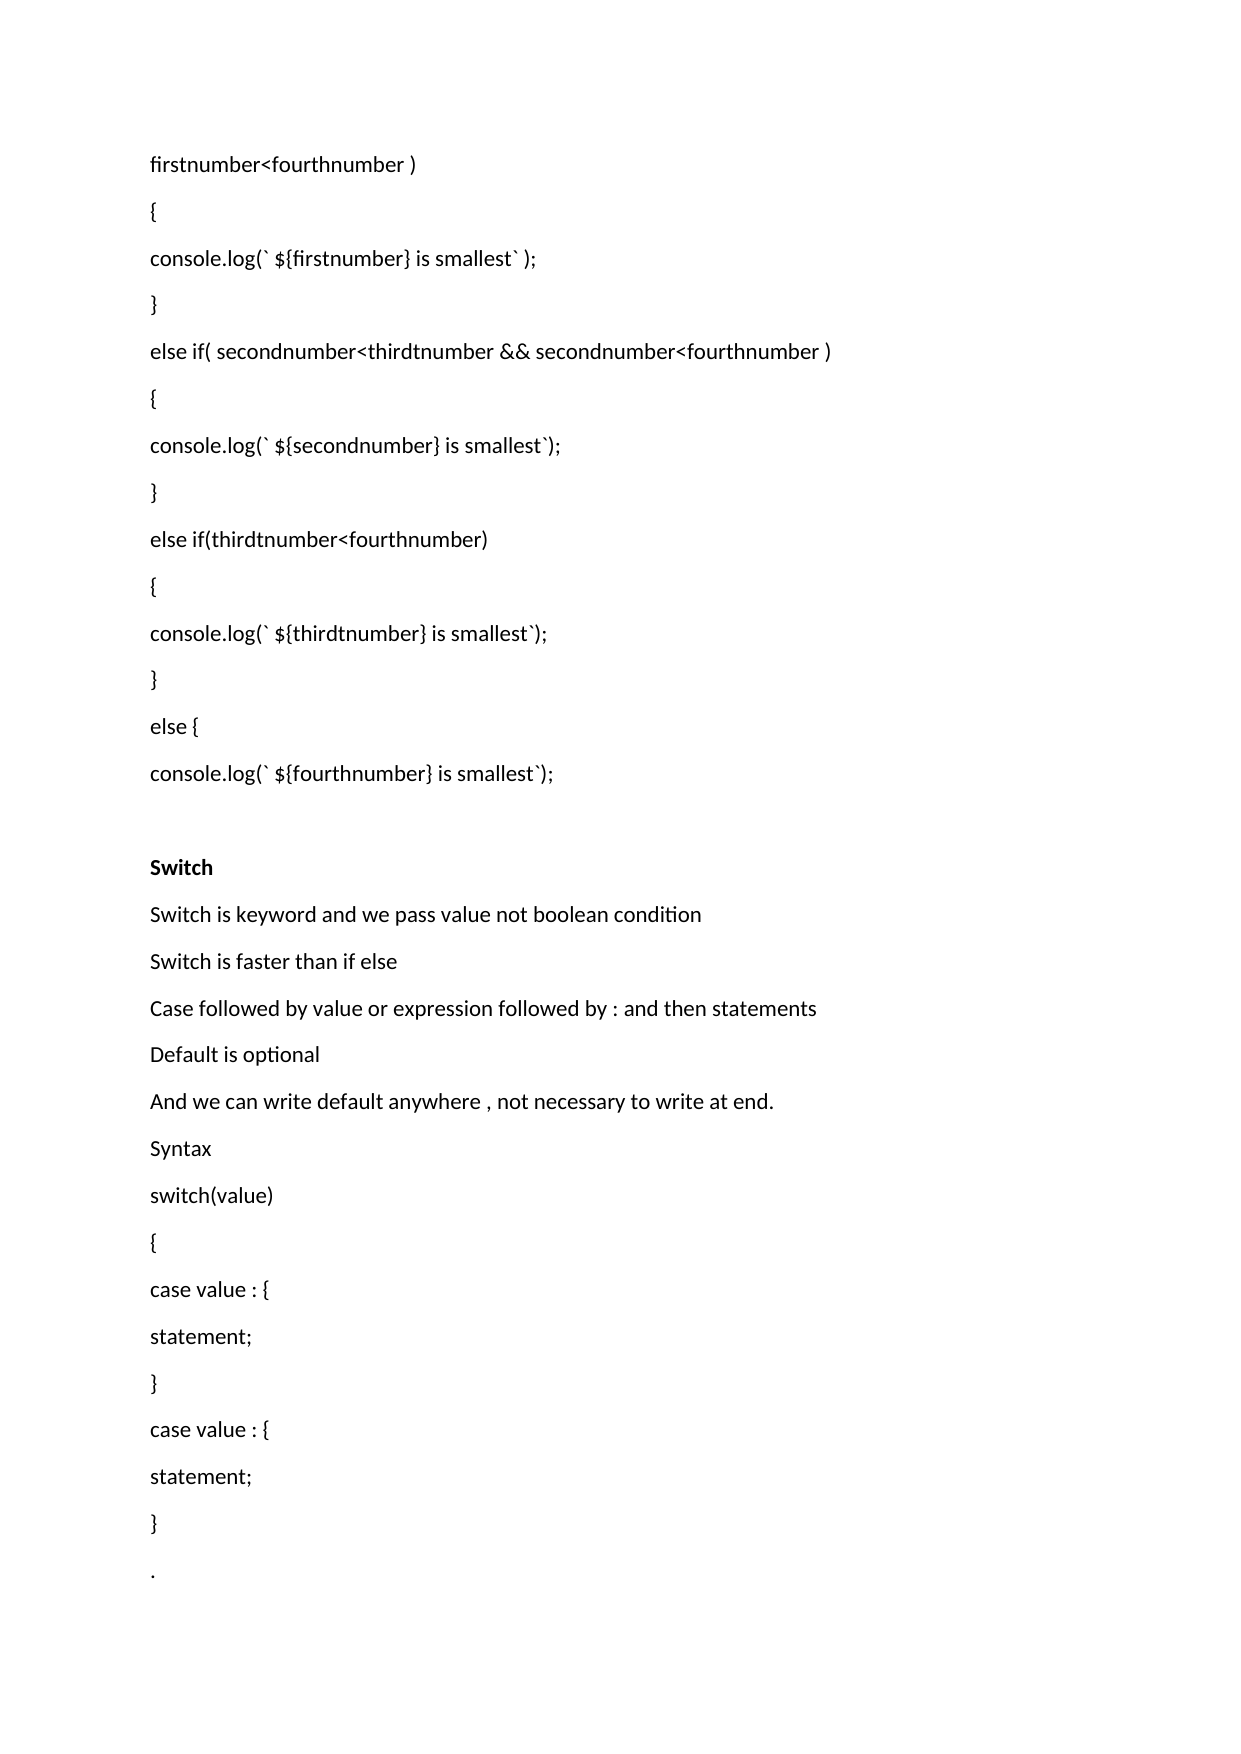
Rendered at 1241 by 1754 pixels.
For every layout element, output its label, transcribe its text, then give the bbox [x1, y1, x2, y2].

text firstnumber<fourthnumber ) [150, 150, 1090, 178]
text Syntax [150, 1134, 1090, 1162]
text console.log(` ${firstnumber} is smallest` ); [150, 244, 1090, 272]
text } [150, 1509, 1090, 1537]
text case value : { [150, 1416, 1090, 1444]
text console.log(` ${fourthnumber} is smallest`); [150, 759, 1090, 787]
text console.log(` ${thirdtnumber} is smallest`); [150, 619, 1090, 647]
text } [150, 1369, 1090, 1397]
text else { [150, 712, 1090, 741]
text } [150, 478, 1090, 506]
text { [150, 384, 1090, 412]
text } [150, 666, 1090, 694]
text . [150, 1556, 1090, 1584]
text Switch [150, 853, 1090, 881]
text Switch is faster than if else [150, 947, 1090, 975]
text switch(value) [150, 1181, 1090, 1209]
text console.log(` ${secondnumber} is smallest`); [150, 431, 1090, 459]
text Switch is keyword and we pass value not boolean condition [150, 900, 1090, 928]
text { [150, 572, 1090, 600]
text case value : { [150, 1275, 1090, 1303]
text statement; [150, 1462, 1090, 1491]
text { [150, 1228, 1090, 1256]
text And we can write default anywhere , not necessary to write at end. [150, 1087, 1090, 1116]
text Default is optional [150, 1041, 1090, 1069]
text statement; [150, 1322, 1090, 1350]
text } [150, 291, 1090, 319]
text Case followed by value or expression followed by : and then statements [150, 994, 1090, 1022]
text else if(thirdtnumber<fourthnumber) [150, 525, 1090, 553]
text else if( secondnumber<thirdtnumber && secondnumber<fourthnumber ) [150, 337, 1090, 366]
text { [150, 197, 1090, 225]
